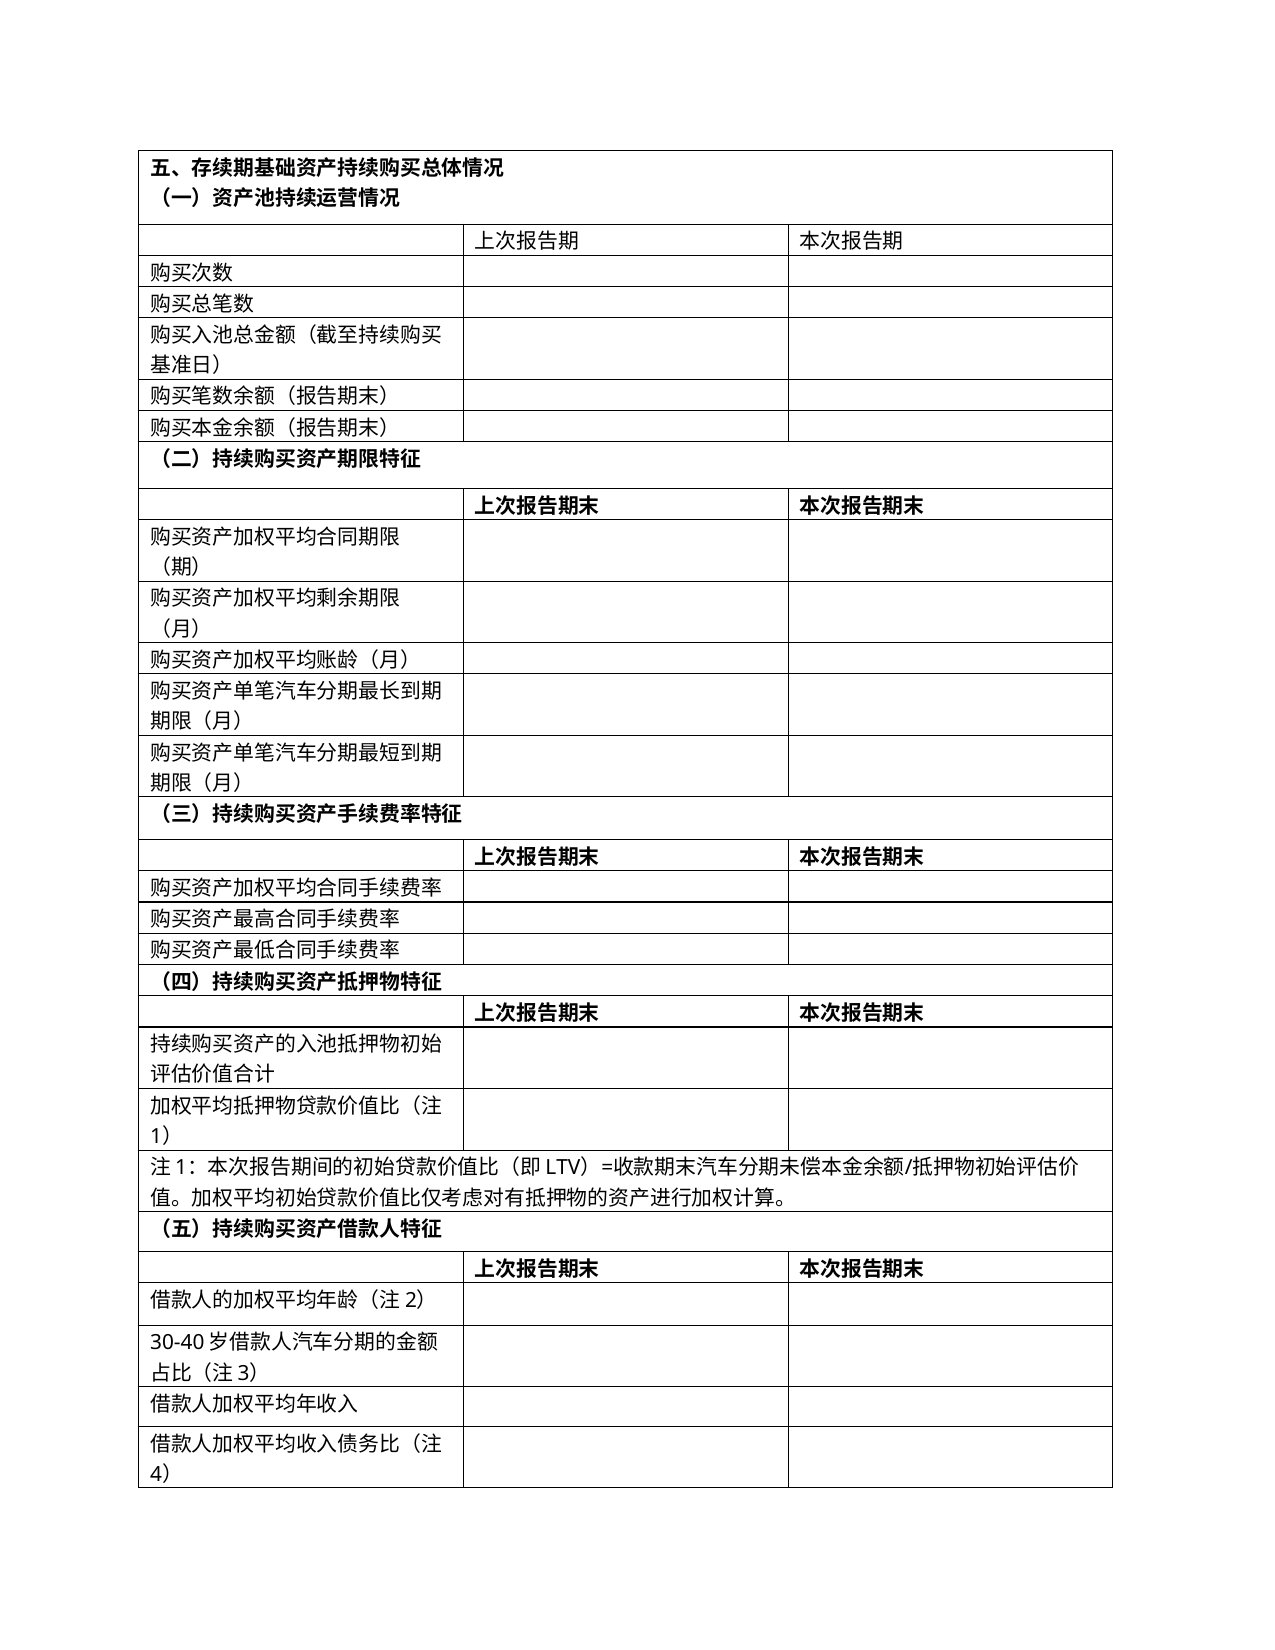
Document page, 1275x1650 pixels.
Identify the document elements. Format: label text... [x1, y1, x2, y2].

table_cell [789, 1283, 1112, 1324]
table_cell 本次报告期末 [789, 840, 1112, 870]
table_cell [789, 871, 1112, 901]
table_cell [464, 1028, 788, 1088]
table_cell [139, 225, 463, 255]
table_cell [464, 736, 788, 796]
table_cell 借款人加权平均收入债务比（注4） [139, 1427, 463, 1487]
table_cell [139, 996, 463, 1026]
table_cell [789, 643, 1112, 673]
table_cell [789, 411, 1112, 441]
table_cell 上次报告期末 [464, 489, 788, 519]
table_cell 上次报告期 [464, 225, 788, 255]
table_cell 借款人加权平均年收入 [139, 1387, 463, 1426]
table_cell 本次报告期 [789, 225, 1112, 255]
table_cell [464, 903, 788, 933]
table_cell [789, 1427, 1112, 1487]
table_cell 购买笔数余额（报告期末） [139, 380, 463, 410]
table_cell [464, 1326, 788, 1386]
table_cell [139, 489, 463, 519]
table_cell 本次报告期末 [789, 996, 1112, 1026]
table_cell [464, 643, 788, 673]
table_cell （五）持续购买资产借款人特征 [139, 1212, 1112, 1251]
table_cell （三）持续购买资产手续费率特征 [139, 797, 1112, 839]
table_cell 上次报告期末 [464, 996, 788, 1026]
table_cell [789, 520, 1112, 581]
table_cell [464, 287, 788, 317]
table_cell 加权平均抵押物贷款价值比（注1） [139, 1089, 463, 1149]
table_cell [464, 318, 788, 379]
table_cell 购买总笔数 [139, 287, 463, 317]
table_cell [464, 380, 788, 410]
table_cell [789, 1326, 1112, 1386]
table_cell [789, 934, 1112, 964]
table_cell [789, 903, 1112, 933]
table_cell 购买资产加权平均账龄（月） [139, 643, 463, 673]
table_cell [464, 256, 788, 286]
table_cell [464, 871, 788, 901]
table_cell 五、存续期基础资产持续购买总体情况 （一）资产池持续运营情况 [139, 151, 1112, 223]
table_cell [789, 674, 1112, 735]
table_cell （四）持续购买资产抵押物特征 [139, 965, 1112, 995]
table_cell 购买资产最高合同手续费率 [139, 903, 463, 933]
table_cell [789, 582, 1112, 642]
table_cell [464, 674, 788, 735]
table_cell 购买资产加权平均剩余期限（月） [139, 582, 463, 642]
table_cell 本次报告期末 [789, 1252, 1112, 1282]
table_cell 上次报告期末 [464, 1252, 788, 1282]
table_cell [789, 318, 1112, 379]
table_cell 上次报告期末 [464, 840, 788, 870]
table_cell 30-40岁借款人汽车分期的金额占比（注3） [139, 1326, 463, 1386]
table_cell 购买次数 [139, 256, 463, 286]
table_cell [789, 256, 1112, 286]
table_cell [789, 1089, 1112, 1149]
table_cell [464, 520, 788, 581]
table_cell [139, 1252, 463, 1282]
table_cell （二）持续购买资产期限特征 [139, 442, 1112, 488]
table_cell [789, 736, 1112, 796]
table_cell [464, 1387, 788, 1426]
table_cell [464, 1427, 788, 1487]
table_cell 持续购买资产的入池抵押物初始评估价值合计 [139, 1028, 463, 1088]
table_cell [464, 1089, 788, 1149]
table_cell 购买资产加权平均合同期限（期） [139, 520, 463, 581]
table_cell 注1：本次报告期间的初始贷款价值比（即LTV）=收款期末汽车分期未偿本金余额/抵押物初始评估价值。加权平均初始贷款价值比仅考虑对有抵押物的资产进行加权计算。 [139, 1151, 1112, 1211]
table_cell [464, 1283, 788, 1324]
table_cell [789, 1387, 1112, 1426]
table_cell 购买本金余额（报告期末） [139, 411, 463, 441]
table_cell 购买入池总金额（截至持续购买基准日） [139, 318, 463, 379]
table_cell [789, 380, 1112, 410]
table_cell [789, 1028, 1112, 1088]
table_cell 借款人的加权平均年龄（注 2） [139, 1283, 463, 1324]
table_cell [464, 934, 788, 964]
table_cell [139, 840, 463, 870]
table_cell 购买资产单笔汽车分期最短到期期限（月） [139, 736, 463, 796]
table_cell [464, 411, 788, 441]
table_cell [464, 582, 788, 642]
table_cell 购买资产最低合同手续费率 [139, 934, 463, 964]
table_cell 本次报告期末 [789, 489, 1112, 519]
table_cell 购买资产单笔汽车分期最长到期期限（月） [139, 674, 463, 735]
table_cell [789, 287, 1112, 317]
table_cell 购买资产加权平均合同手续费率 [139, 871, 463, 901]
